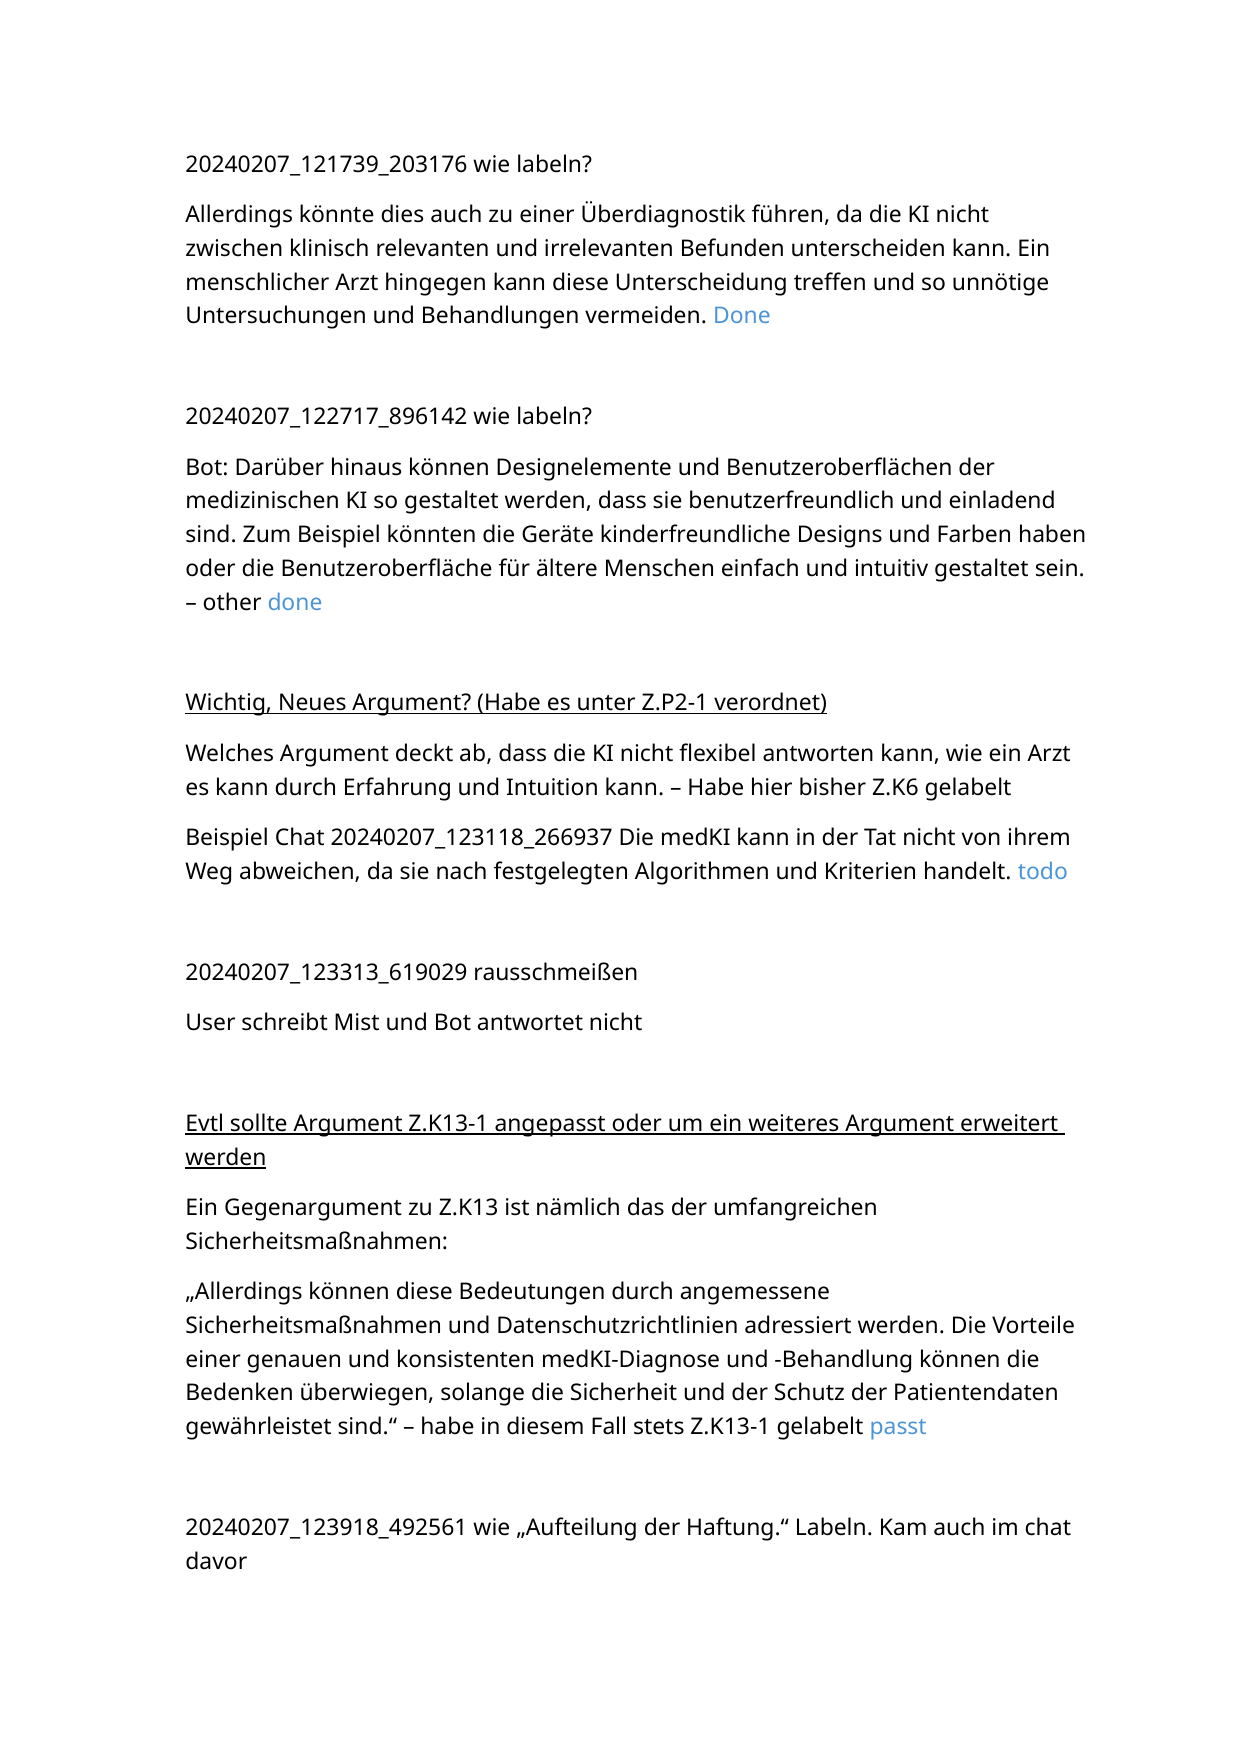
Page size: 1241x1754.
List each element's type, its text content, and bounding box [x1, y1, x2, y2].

text User schreibt Mist und Bot antwortet nicht [185, 1006, 1093, 1037]
text Welches Argument deckt ab, dass die KI nicht flexibel antworten kann, wie ein Arzt es kann durch Erfahrung und Intuition kann. – Habe hier bisher Z.K6 gelabelt [185, 737, 1093, 802]
text 20240207_123918_492561 wie „Aufteilung der Haftung.“ Labeln. Kam auch im chat davor [185, 1511, 1093, 1576]
text Allerdings könnte dies auch zu einer Überdiagnostik führen, da die KI nicht zwischen klinisch relevanten und irrelevanten Befunden unterscheiden kann. Ein menschlicher Arzt hingegen kann diese Unterscheidung treffen und so unnötige Untersuchungen und Behandlungen vermeiden. Done [185, 198, 1093, 331]
text Beispiel Chat 20240207_123118_266937 Die medKI kann in der Tat nicht von ihrem Weg abweichen, da sie nach festgelegten Algorithmen und Kriterien handelt. todo [185, 821, 1093, 886]
text 20240207_123313_619029 rausschmeißen [185, 956, 1093, 987]
text „Allerdings können diese Bedeutungen durch angemessene Sicherheitsmaßnahmen und Datenschutzrichtlinien adressiert werden. Die Vorteile einer genauen und konsistenten medKI-Diagnose und -Behandlung können die Bedenken überwiegen, solange die Sicherheit und der Schutz der Patientendaten gewährleistet sind.“ – habe in diesem Fall stets Z.K13-1 gelabelt passt [185, 1275, 1093, 1441]
text 20240207_122717_896142 wie labeln? [185, 400, 1093, 431]
text Evtl sollte Argument Z.K13-1 angepasst oder um ein weiteres Argument erweitert werden [185, 1107, 1093, 1172]
text Bot: Darüber hinaus können Designelemente und Benutzeroberflächen der medizinischen KI so gestaltet werden, dass sie benutzerfreundlich und einladend sind. Zum Beispiel könnten die Geräte kinderfreundliche Designs und Farben haben oder die Benutzeroberfläche für ältere Menschen einfach und intuitiv gestaltet sein. – other done [185, 451, 1093, 617]
text Ein Gegenargument zu Z.K13 ist nämlich das der umfangreichen Sicherheitsmaßnahmen: [185, 1191, 1093, 1256]
text 20240207_121739_203176 wie labeln? [185, 148, 1093, 179]
text Wichtig, Neues Argument? (Habe es unter Z.P2-1 verordnet) [185, 686, 1093, 718]
